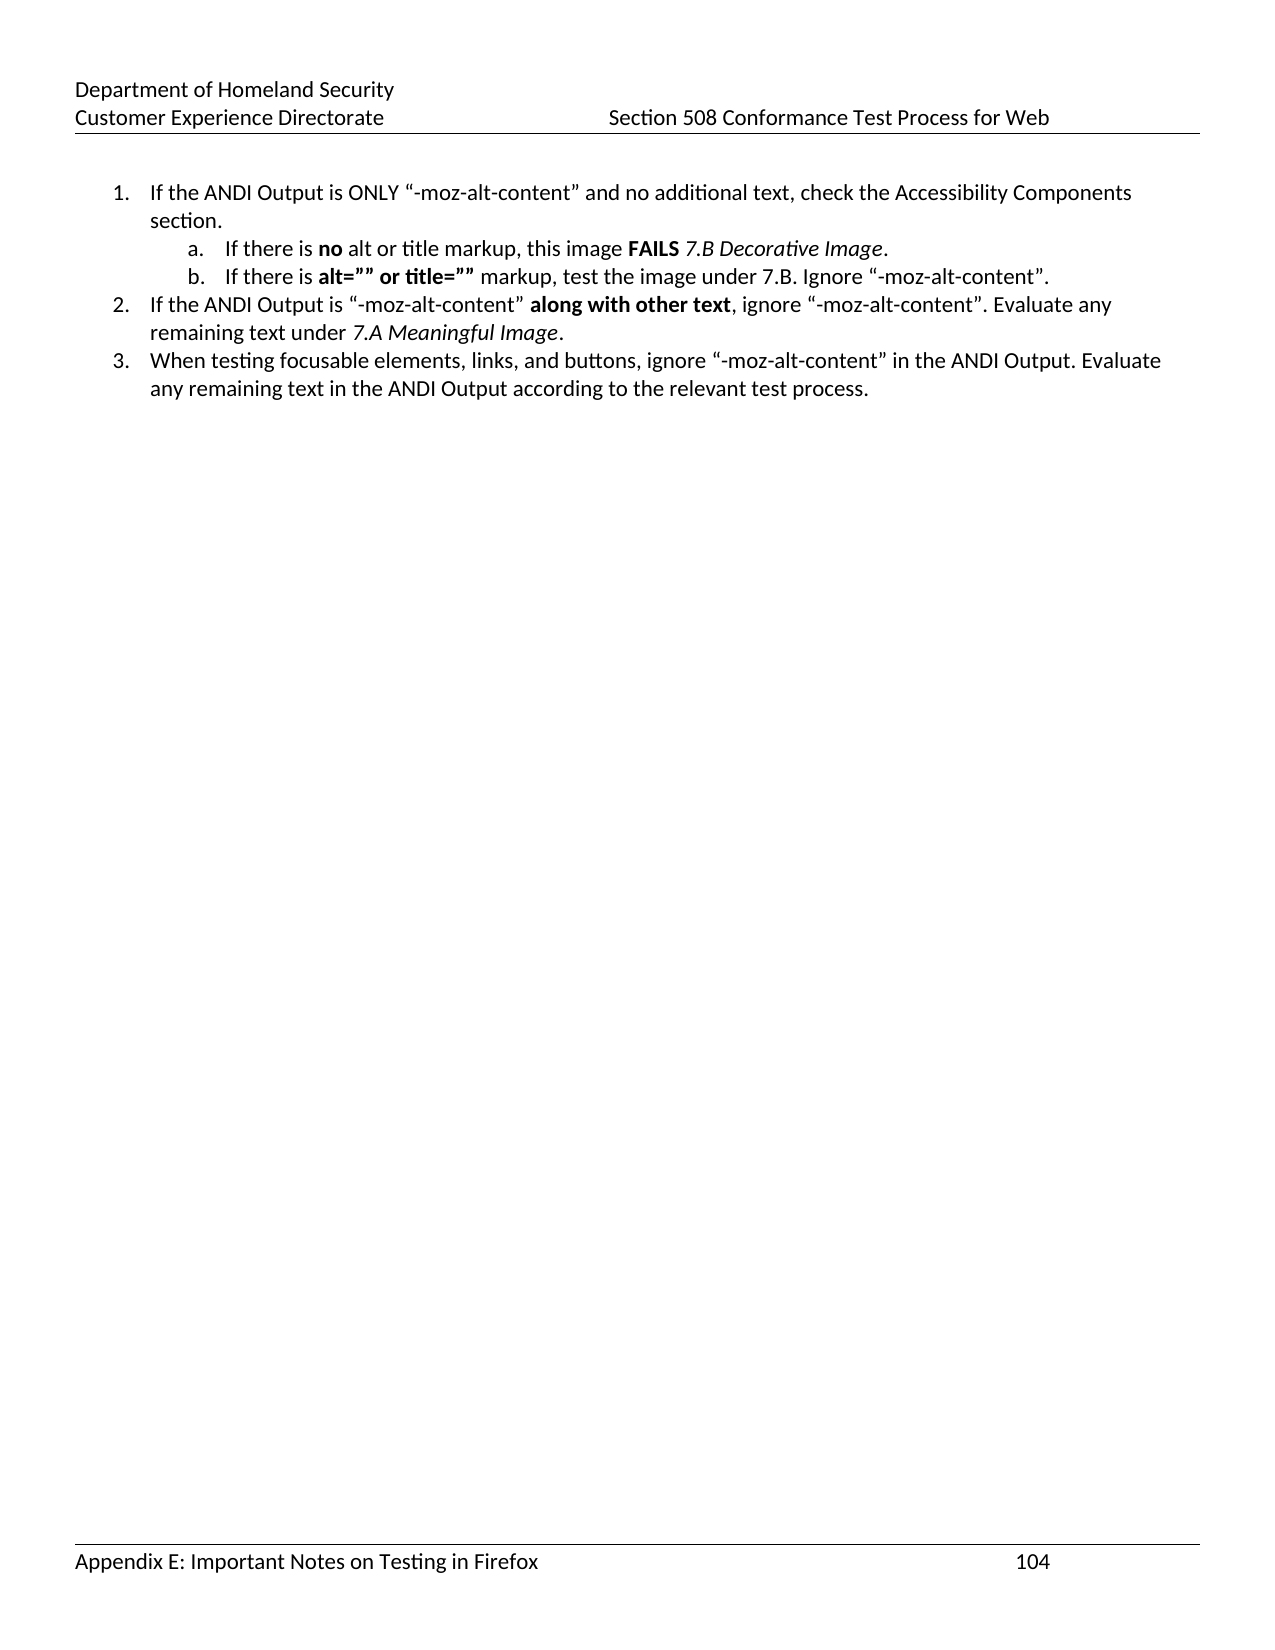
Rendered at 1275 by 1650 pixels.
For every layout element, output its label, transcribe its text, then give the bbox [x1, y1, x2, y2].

list If the ANDI Output is ONLY “-moz-alt-content” and no additional text, check the Accessibility Components section. [112, 178, 1200, 234]
list When testing focusable elements, links, and buttons, ignore “-moz-alt-content” in the ANDI Output. Evaluate any remaining text in the ANDI Output according to the relevant test process. [112, 346, 1200, 402]
list If there is no alt or title markup, this image FAILS 7.B Decorative Image. [187, 234, 1200, 262]
list If there is alt=”” or title=”” markup, test the image under 7.B. Ignore “-moz-alt-content”. [187, 262, 1200, 290]
list If the ANDI Output is “-moz-alt-content” along with other text, ignore “-moz-alt-content”. Evaluate any remaining text under 7.A Meaningful Image. [112, 290, 1200, 346]
